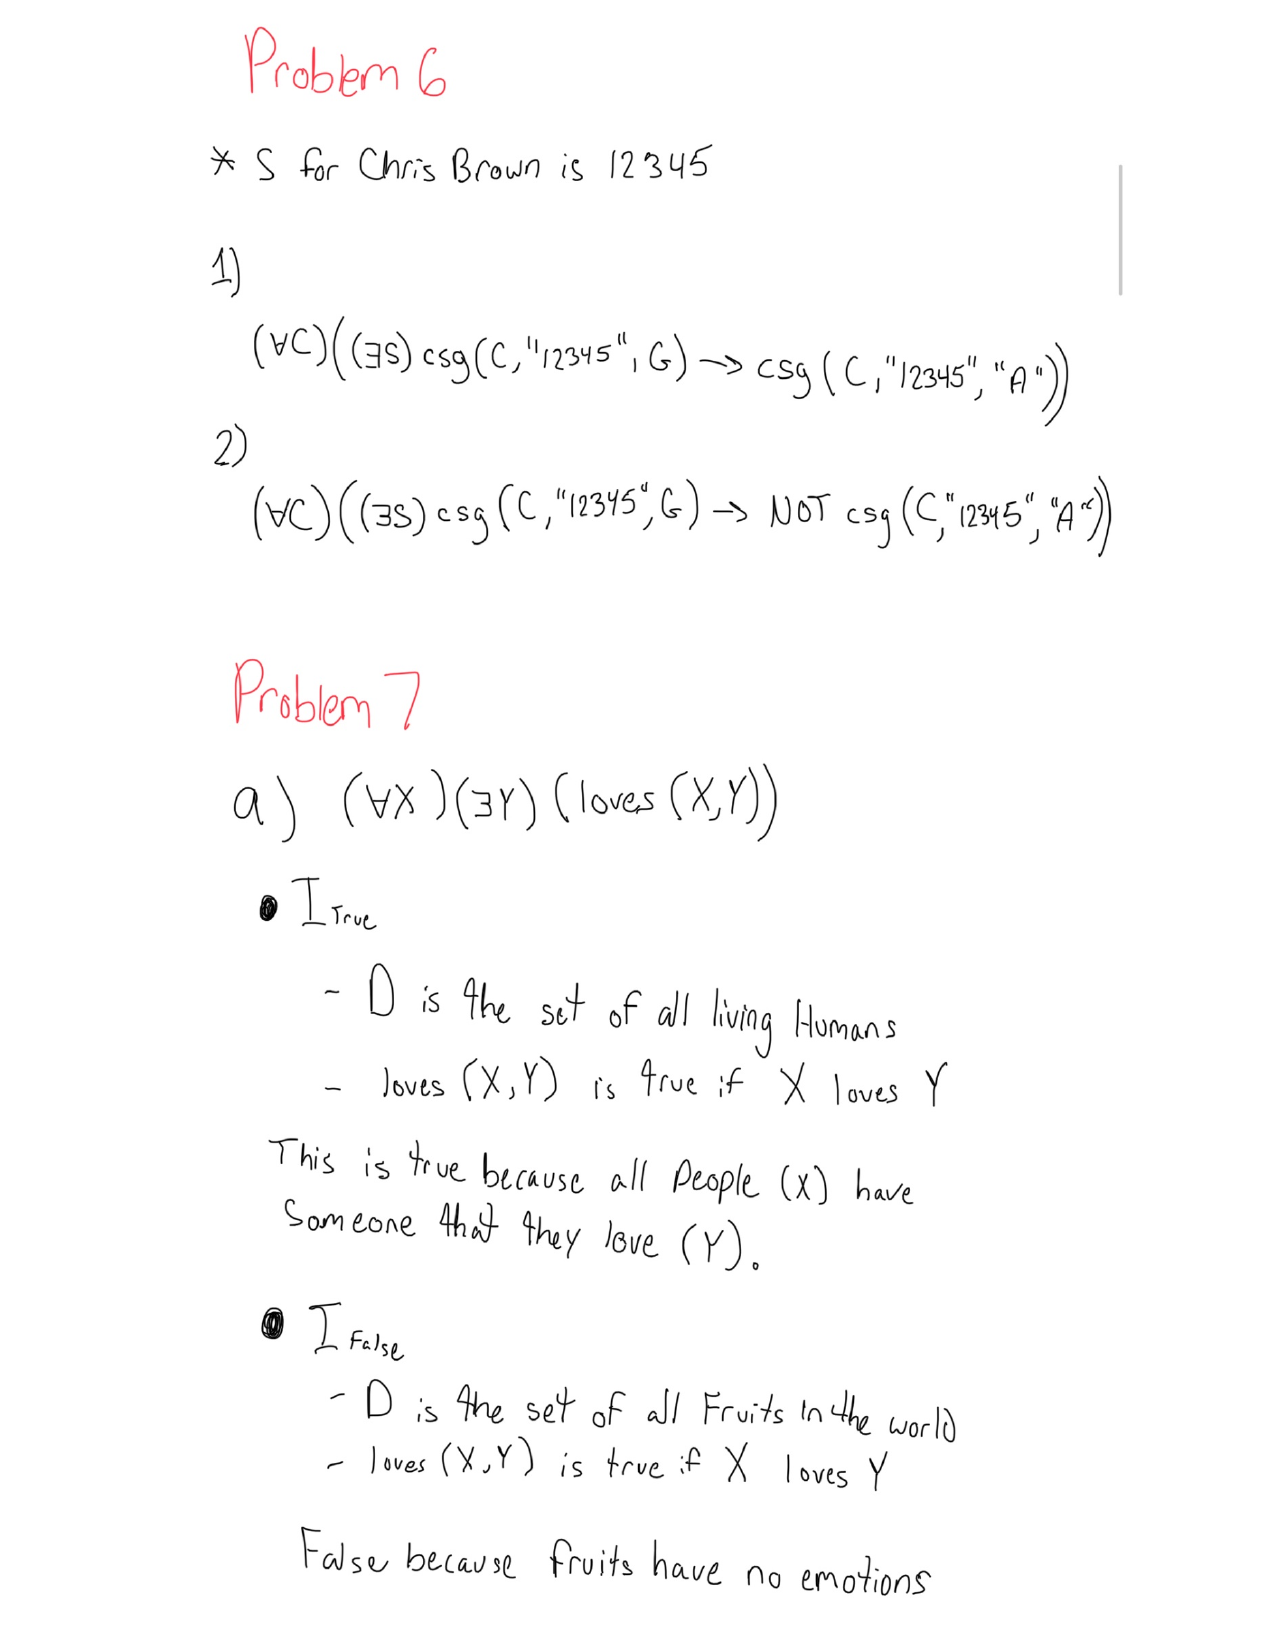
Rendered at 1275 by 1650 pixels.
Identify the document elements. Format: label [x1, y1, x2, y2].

picture [150, 621, 1125, 1612]
picture [150, 3, 1125, 586]
